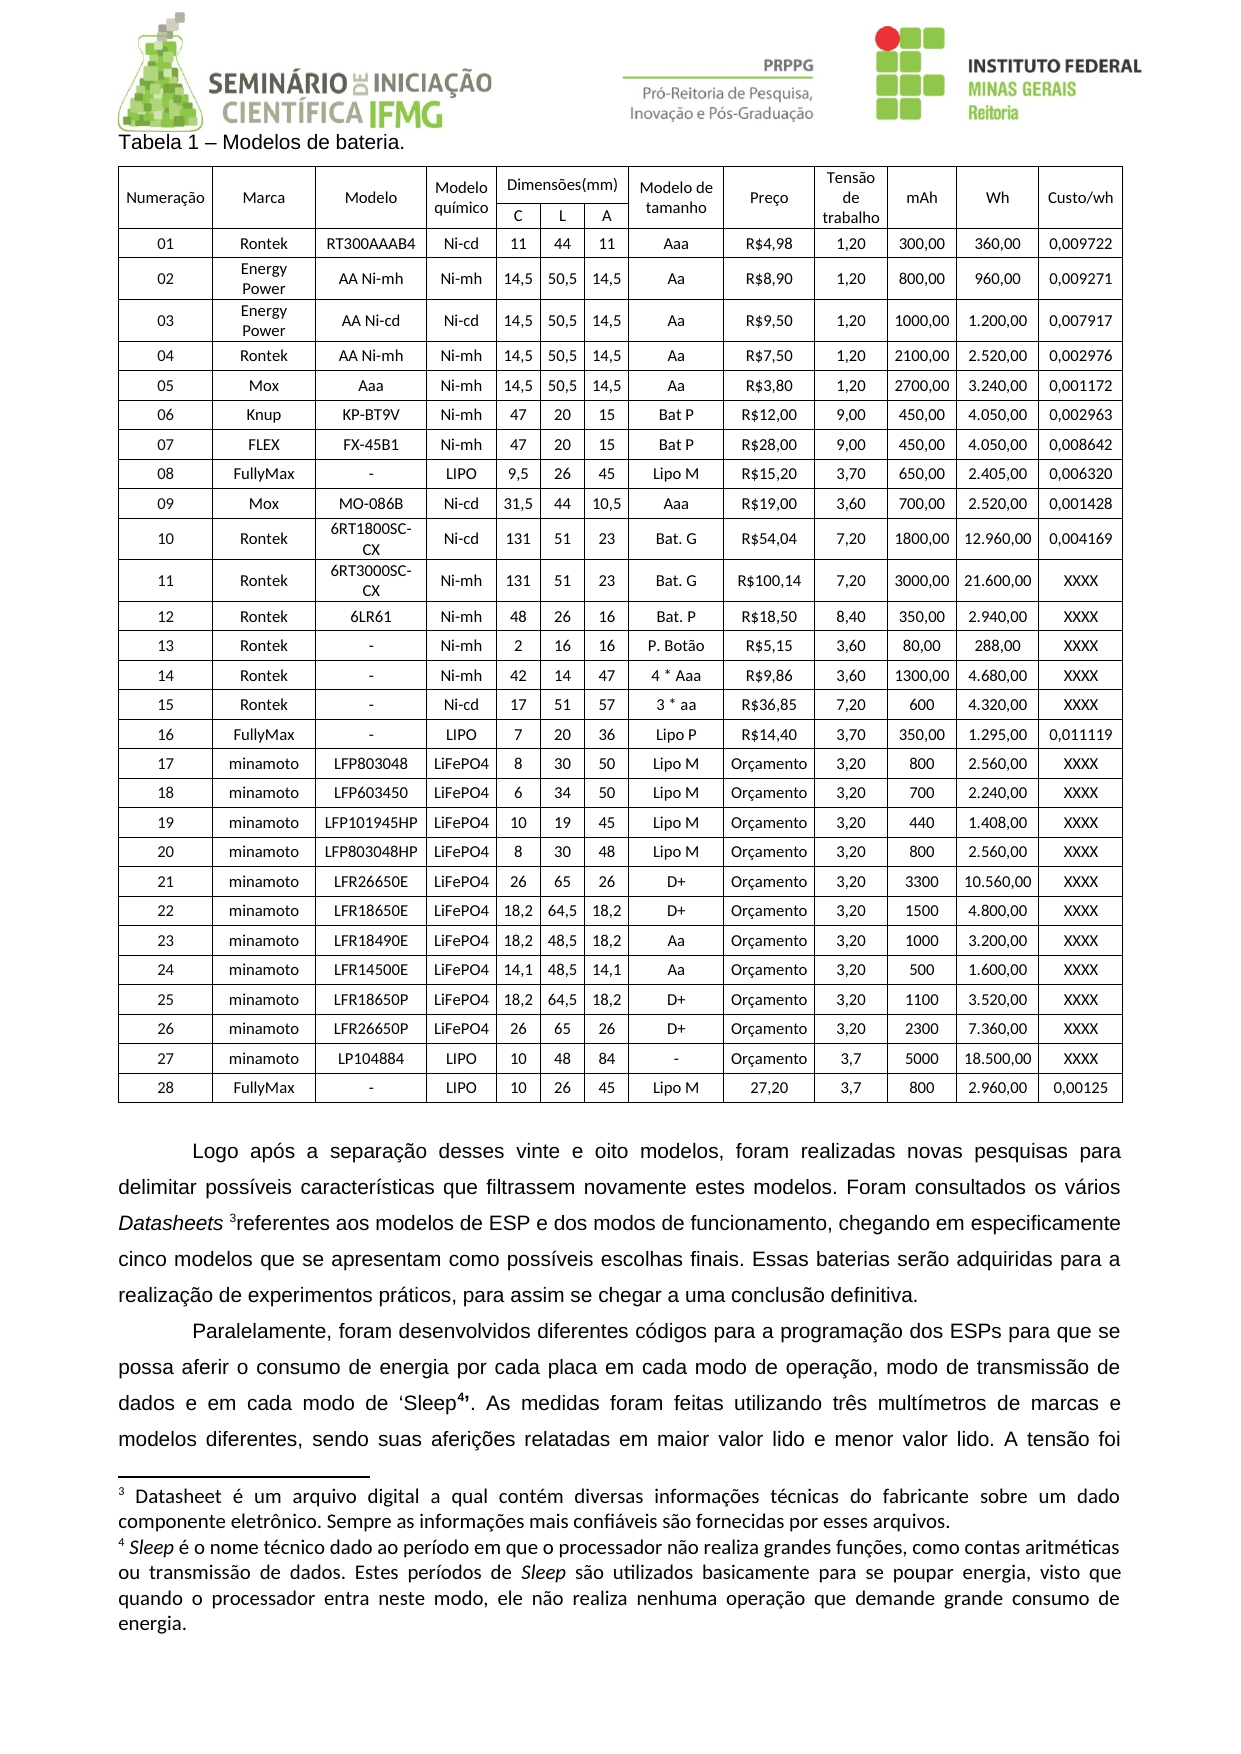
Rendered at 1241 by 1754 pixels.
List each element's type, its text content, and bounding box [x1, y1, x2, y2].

table_cell 7.360,00 [957, 1015, 1038, 1043]
table_cell Rontek [213, 631, 315, 660]
table_cell 1,20 [815, 300, 887, 341]
table_cell 2.560,00 [957, 749, 1038, 778]
table_cell XXXX [1039, 690, 1122, 719]
table_cell 0,008642 [1039, 430, 1122, 458]
table_cell Lipo M [629, 460, 723, 488]
table_cell Aaa [316, 371, 426, 399]
table_cell Orçamento [724, 1015, 814, 1043]
table_cell 16 [119, 720, 212, 748]
table_cell L [541, 204, 584, 228]
table_cell 48,5 [541, 926, 584, 954]
table_cell 36 [585, 720, 628, 748]
table_cell Lipo M [629, 1074, 723, 1102]
table_cell Rontek [213, 229, 315, 257]
table_cell LP104884 [316, 1044, 426, 1072]
table_cell 5000 [888, 1044, 956, 1072]
table_cell D+ [629, 897, 723, 925]
table_cell XXXX [1039, 1044, 1122, 1072]
table_cell 19 [119, 808, 212, 837]
table_cell 0,006320 [1039, 460, 1122, 488]
table_cell 10 [497, 808, 540, 837]
table_cell R$9,50 [724, 300, 814, 341]
table_cell 48 [497, 602, 540, 630]
table_cell R$7,50 [724, 342, 814, 370]
table_cell 50 [585, 749, 628, 778]
table_cell - [629, 1044, 723, 1072]
table_cell 131 [497, 519, 540, 559]
table_cell 3,20 [815, 926, 887, 954]
table_cell LFR18650P [316, 985, 426, 1013]
table_cell 03 [119, 300, 212, 341]
table_cell AA Ni-mh [316, 342, 426, 370]
table_cell 06 [119, 401, 212, 429]
table_header Modelo de tamanho [629, 167, 723, 228]
table_cell Ni-mh [427, 631, 496, 660]
table_cell Ni-cd [427, 690, 496, 719]
table_cell 14,1 [585, 956, 628, 984]
table_cell 48 [585, 838, 628, 866]
table_cell Orçamento [724, 956, 814, 984]
table_cell Aa [629, 258, 723, 299]
table_cell Lipo M [629, 838, 723, 866]
table_cell 3,60 [815, 661, 887, 689]
table_cell 450,00 [888, 401, 956, 429]
table_cell Ni-mh [427, 401, 496, 429]
table_cell 14,5 [497, 258, 540, 299]
table_cell XXXX [1039, 631, 1122, 660]
table_cell 600 [888, 690, 956, 719]
table_cell 2100,00 [888, 342, 956, 370]
table_cell Ni-cd [427, 229, 496, 257]
table_cell 7,20 [815, 690, 887, 719]
table_cell P. Botão [629, 631, 723, 660]
table_cell LiFePO4 [427, 779, 496, 807]
table_cell 3.240,00 [957, 371, 1038, 399]
table_cell 2.520,00 [957, 342, 1038, 370]
table_cell 3,20 [815, 867, 887, 896]
table_cell 14,5 [585, 371, 628, 399]
table_cell 6 [497, 779, 540, 807]
table_cell Ni-mh [427, 430, 496, 458]
table_cell R$100,14 [724, 560, 814, 601]
table_cell 27,20 [724, 1074, 814, 1102]
table_cell Ni-cd [427, 300, 496, 341]
table_cell 7 [497, 720, 540, 748]
table_cell LFR18490E [316, 926, 426, 954]
table_cell 50,5 [541, 371, 584, 399]
table_cell 26 [497, 867, 540, 896]
table_cell 1500 [888, 897, 956, 925]
table_cell minamoto [213, 1044, 315, 1072]
table_cell Ni-mh [427, 560, 496, 601]
table_cell minamoto [213, 867, 315, 896]
table_cell minamoto [213, 749, 315, 778]
table_cell 3,20 [815, 897, 887, 925]
table_cell 42 [497, 661, 540, 689]
table_cell LiFePO4 [427, 838, 496, 866]
table_cell 7,20 [815, 519, 887, 559]
table_cell 45 [585, 808, 628, 837]
table_cell 01 [119, 229, 212, 257]
table_cell Ni-mh [427, 371, 496, 399]
table_cell LIPO [427, 720, 496, 748]
table_cell 21 [119, 867, 212, 896]
table_cell FLEX [213, 430, 315, 458]
table_cell 34 [541, 779, 584, 807]
table_cell XXXX [1039, 661, 1122, 689]
picture [622, 26, 1142, 122]
table_header Preço [724, 167, 814, 228]
table_cell 3,20 [815, 749, 887, 778]
table_cell 3,60 [815, 489, 887, 517]
table_cell 0,004169 [1039, 519, 1122, 559]
table_cell 7,20 [815, 560, 887, 601]
table_cell 15 [585, 430, 628, 458]
table_cell 17 [119, 749, 212, 778]
table_cell Bat. P [629, 602, 723, 630]
table_cell 500 [888, 956, 956, 984]
table_cell AA Ni-cd [316, 300, 426, 341]
table_cell Lipo P [629, 720, 723, 748]
table_cell 10 [119, 519, 212, 559]
table_cell 6RT1800SC-CX [316, 519, 426, 559]
table_cell 2.240,00 [957, 779, 1038, 807]
table_cell 700,00 [888, 489, 956, 517]
table_cell Bat. G [629, 560, 723, 601]
table_cell KP-BT9V [316, 401, 426, 429]
table_cell Ni-cd [427, 489, 496, 517]
table_cell 800 [888, 1074, 956, 1102]
table_cell Energy Power [213, 300, 315, 341]
table_cell minamoto [213, 985, 315, 1013]
table_cell Bat P [629, 401, 723, 429]
table_cell 0,002963 [1039, 401, 1122, 429]
table_cell Energy Power [213, 258, 315, 299]
table_cell 84 [585, 1044, 628, 1072]
table_cell 18,2 [497, 926, 540, 954]
table_cell - [316, 1074, 426, 1102]
table_cell 3,20 [815, 985, 887, 1013]
table_cell LiFePO4 [427, 867, 496, 896]
table_header Modelo químico [427, 167, 496, 228]
table_cell 14,5 [497, 342, 540, 370]
table_cell 3,20 [815, 808, 887, 837]
table_cell 51 [541, 690, 584, 719]
table_cell Orçamento [724, 897, 814, 925]
table_cell 47 [497, 401, 540, 429]
table_cell 3,20 [815, 1015, 887, 1043]
table_cell 11 [497, 229, 540, 257]
table_cell 05 [119, 371, 212, 399]
table_cell 17 [497, 690, 540, 719]
table_cell 440 [888, 808, 956, 837]
table_cell 44 [541, 489, 584, 517]
table_cell 1.295,00 [957, 720, 1038, 748]
table_cell 18,2 [585, 985, 628, 1013]
table_cell 51 [541, 519, 584, 559]
table_cell Rontek [213, 519, 315, 559]
table_cell LiFePO4 [427, 926, 496, 954]
table_cell LiFePO4 [427, 749, 496, 778]
table_cell 30 [541, 749, 584, 778]
table_cell 288,00 [957, 631, 1038, 660]
picture [117, 12, 492, 132]
table_cell R$3,80 [724, 371, 814, 399]
table_cell 80,00 [888, 631, 956, 660]
table_cell 4.050,00 [957, 430, 1038, 458]
table_cell 9,00 [815, 401, 887, 429]
table_cell 16 [585, 631, 628, 660]
table_cell - [316, 460, 426, 488]
table_cell 14 [541, 661, 584, 689]
table_cell 11 [119, 560, 212, 601]
table_cell 10 [497, 1044, 540, 1072]
table_header Tensão de trabalho [815, 167, 887, 228]
table_cell LIPO [427, 1044, 496, 1072]
table_cell 16 [541, 631, 584, 660]
table_cell 700 [888, 779, 956, 807]
table_cell 800,00 [888, 258, 956, 299]
table_cell LiFePO4 [427, 808, 496, 837]
table_cell 31,5 [497, 489, 540, 517]
table_cell 20 [541, 720, 584, 748]
table_cell 0,001428 [1039, 489, 1122, 517]
table_cell 44 [541, 229, 584, 257]
table_cell 3,20 [815, 779, 887, 807]
table_cell - [316, 661, 426, 689]
table_cell Rontek [213, 602, 315, 630]
table_cell LIPO [427, 1074, 496, 1102]
table_cell 20 [119, 838, 212, 866]
table_cell 47 [497, 430, 540, 458]
table_cell 50,5 [541, 342, 584, 370]
table_cell 45 [585, 460, 628, 488]
table_cell RT300AAAB4 [316, 229, 426, 257]
table_cell 04 [119, 342, 212, 370]
table_cell 10 [497, 1074, 540, 1102]
table_cell 13 [119, 631, 212, 660]
table_cell 18.500,00 [957, 1044, 1038, 1072]
table_cell Mox [213, 489, 315, 517]
table_cell Aa [629, 371, 723, 399]
table_cell Orçamento [724, 867, 814, 896]
table_header Custo/wh [1039, 167, 1122, 228]
table_cell LiFePO4 [427, 985, 496, 1013]
table_cell 2700,00 [888, 371, 956, 399]
table_cell 26 [541, 602, 584, 630]
table_cell Ni-mh [427, 602, 496, 630]
table_cell 4.050,00 [957, 401, 1038, 429]
table_cell C [497, 204, 540, 228]
table_cell Lipo M [629, 808, 723, 837]
text Tabela 1 – Modelos de bateria. [118, 130, 1122, 154]
table_cell 0,009722 [1039, 229, 1122, 257]
table_cell Bat. G [629, 519, 723, 559]
table_cell - [316, 690, 426, 719]
table_cell Ni-cd [427, 519, 496, 559]
table_cell minamoto [213, 897, 315, 925]
table_cell Ni-mh [427, 342, 496, 370]
table_cell 1.200,00 [957, 300, 1038, 341]
table_cell minamoto [213, 1015, 315, 1043]
table_cell D+ [629, 985, 723, 1013]
table_cell 3300 [888, 867, 956, 896]
table_cell 10.560,00 [957, 867, 1038, 896]
table_cell LiFePO4 [427, 1015, 496, 1043]
table_cell 2300 [888, 1015, 956, 1043]
table_cell 131 [497, 560, 540, 601]
table_cell 12 [119, 602, 212, 630]
table_cell 18,2 [497, 897, 540, 925]
table_cell D+ [629, 1015, 723, 1043]
table_cell 1.408,00 [957, 808, 1038, 837]
table_cell 1800,00 [888, 519, 956, 559]
table_cell 20 [541, 430, 584, 458]
table_cell Orçamento [724, 838, 814, 866]
table_cell 8 [497, 838, 540, 866]
table_cell 3,7 [815, 1074, 887, 1102]
table_cell 24 [119, 956, 212, 984]
table_cell 4.680,00 [957, 661, 1038, 689]
table_cell 50 [585, 779, 628, 807]
table_cell 30 [541, 838, 584, 866]
table_cell 8 [497, 749, 540, 778]
table_cell 1.600,00 [957, 956, 1038, 984]
table_cell Orçamento [724, 1044, 814, 1072]
table_cell 64,5 [541, 897, 584, 925]
table_cell R$18,50 [724, 602, 814, 630]
table_cell 26 [541, 460, 584, 488]
table_cell 28 [119, 1074, 212, 1102]
table_cell 18 [119, 779, 212, 807]
table_cell 21.600,00 [957, 560, 1038, 601]
table_cell Mox [213, 371, 315, 399]
table_header Wh [957, 167, 1038, 228]
table_cell 3 * aa [629, 690, 723, 719]
table_cell 4.800,00 [957, 897, 1038, 925]
table_cell 1000 [888, 926, 956, 954]
table_cell 14,5 [585, 300, 628, 341]
table_cell 3,70 [815, 720, 887, 748]
table_cell FullyMax [213, 1074, 315, 1102]
table_cell XXXX [1039, 867, 1122, 896]
table_cell R$36,85 [724, 690, 814, 719]
table_header Modelo [316, 167, 426, 228]
table_cell Aa [629, 300, 723, 341]
table_cell 18,2 [585, 926, 628, 954]
table_cell 1300,00 [888, 661, 956, 689]
table_cell Lipo M [629, 779, 723, 807]
table_header mAh [888, 167, 956, 228]
table_cell 07 [119, 430, 212, 458]
table_cell FX-45B1 [316, 430, 426, 458]
table_cell 9,5 [497, 460, 540, 488]
table_cell 1000,00 [888, 300, 956, 341]
table_cell R$54,04 [724, 519, 814, 559]
table_cell LiFePO4 [427, 956, 496, 984]
table_cell 1100 [888, 985, 956, 1013]
table_cell XXXX [1039, 897, 1122, 925]
table_cell 0,002976 [1039, 342, 1122, 370]
table_cell 3,20 [815, 956, 887, 984]
table_cell LFR26650E [316, 867, 426, 896]
table_cell Ni-mh [427, 258, 496, 299]
table_cell 25 [119, 985, 212, 1013]
table_cell 2.940,00 [957, 602, 1038, 630]
table_cell 64,5 [541, 985, 584, 1013]
table_cell 9,00 [815, 430, 887, 458]
table_cell Orçamento [724, 926, 814, 954]
table_cell 1,20 [815, 342, 887, 370]
table_cell Aa [629, 342, 723, 370]
table_cell R$14,40 [724, 720, 814, 748]
table_cell 23 [119, 926, 212, 954]
table_cell 11 [585, 229, 628, 257]
table_cell 02 [119, 258, 212, 299]
table_cell 45 [585, 1074, 628, 1102]
table_cell 3,20 [815, 838, 887, 866]
table_cell A [585, 204, 628, 228]
table_cell Knup [213, 401, 315, 429]
table_cell 22 [119, 897, 212, 925]
table_cell 09 [119, 489, 212, 517]
table_cell Rontek [213, 342, 315, 370]
table_cell 350,00 [888, 720, 956, 748]
table_cell 3,70 [815, 460, 887, 488]
table_cell 800 [888, 749, 956, 778]
text Logo após a separação desses vinte e oito modelos, foram realizadas novas pesquisas para delimitar possíveis características que filtrassem novamente estes modelos. Foram consultados os vários Datasheets referentes aos modelos de ESP e dos modos de funcionamento, chegando em especificamente cinco modelos que se apresentam como possíveis escolhas finais. Essas baterias serão adquiridas para a realização de experimentos práticos, para assim se chegar a uma conclusão definitiva. [118, 1139, 1122, 1307]
table_cell 450,00 [888, 430, 956, 458]
table_cell LiFePO4 [427, 897, 496, 925]
table_cell FullyMax [213, 460, 315, 488]
table_cell R$12,00 [724, 401, 814, 429]
table_header Dimensões(mm) [497, 167, 628, 202]
table_cell 3.200,00 [957, 926, 1038, 954]
table_cell 19 [541, 808, 584, 837]
table_cell 48 [541, 1044, 584, 1072]
table_cell 1,20 [815, 371, 887, 399]
table_cell 14,5 [585, 258, 628, 299]
table_cell 0,00125 [1039, 1074, 1122, 1102]
table_cell 18,2 [585, 897, 628, 925]
table_cell XXXX [1039, 779, 1122, 807]
table_cell 4 * Aaa [629, 661, 723, 689]
table_cell 3,7 [815, 1044, 887, 1072]
table_cell LFR18650E [316, 897, 426, 925]
table_cell 2.405,00 [957, 460, 1038, 488]
table_cell 15 [119, 690, 212, 719]
table_cell LFP101945HP [316, 808, 426, 837]
table_header Numeração [119, 167, 212, 228]
table_cell XXXX [1039, 749, 1122, 778]
table_cell minamoto [213, 808, 315, 837]
table_cell 0,001172 [1039, 371, 1122, 399]
table_cell R$8,90 [724, 258, 814, 299]
table_cell 2 [497, 631, 540, 660]
table_cell LIPO [427, 460, 496, 488]
table_cell 50,5 [541, 258, 584, 299]
table_cell 960,00 [957, 258, 1038, 299]
table_cell Aaa [629, 229, 723, 257]
table_cell Rontek [213, 560, 315, 601]
table_cell 2.960,00 [957, 1074, 1038, 1102]
table_cell 350,00 [888, 602, 956, 630]
table_cell 27 [119, 1044, 212, 1072]
table_cell XXXX [1039, 1015, 1122, 1043]
table_cell 3.520,00 [957, 985, 1038, 1013]
table_cell Rontek [213, 690, 315, 719]
table_cell LFP803048 [316, 749, 426, 778]
table_cell 6RT3000SC-CX [316, 560, 426, 601]
table_cell LFR14500E [316, 956, 426, 984]
table_cell minamoto [213, 779, 315, 807]
table_cell 360,00 [957, 229, 1038, 257]
table_cell 20 [541, 401, 584, 429]
table_cell R$19,00 [724, 489, 814, 517]
table_cell Orçamento [724, 779, 814, 807]
table_cell 26 [585, 867, 628, 896]
table_cell R$5,15 [724, 631, 814, 660]
table_cell 50,5 [541, 300, 584, 341]
table_cell XXXX [1039, 838, 1122, 866]
table_cell 26 [585, 1015, 628, 1043]
table_cell 08 [119, 460, 212, 488]
table_cell Orçamento [724, 749, 814, 778]
table_cell 800 [888, 838, 956, 866]
table_cell Ni-mh [427, 661, 496, 689]
table_cell 0,011119 [1039, 720, 1122, 748]
table_cell R$15,20 [724, 460, 814, 488]
table_cell AA Ni-mh [316, 258, 426, 299]
table_cell XXXX [1039, 602, 1122, 630]
table_cell 18,2 [497, 985, 540, 1013]
table_cell 3000,00 [888, 560, 956, 601]
table_cell XXXX [1039, 956, 1122, 984]
table_cell 26 [119, 1015, 212, 1043]
table_cell 26 [541, 1074, 584, 1102]
table_cell 65 [541, 867, 584, 896]
table_cell D+ [629, 867, 723, 896]
table_cell Bat P [629, 430, 723, 458]
table_cell 48,5 [541, 956, 584, 984]
table_cell 57 [585, 690, 628, 719]
table_cell Aa [629, 926, 723, 954]
table_cell 23 [585, 560, 628, 601]
table_cell XXXX [1039, 808, 1122, 837]
table_cell minamoto [213, 926, 315, 954]
table_header Marca [213, 167, 315, 228]
table_cell Aaa [629, 489, 723, 517]
table_cell FullyMax [213, 720, 315, 748]
table_cell 300,00 [888, 229, 956, 257]
table_cell 650,00 [888, 460, 956, 488]
table_cell 51 [541, 560, 584, 601]
table_cell MO-086B [316, 489, 426, 517]
table_cell 26 [497, 1015, 540, 1043]
table_cell 10,5 [585, 489, 628, 517]
table_cell Aa [629, 956, 723, 984]
table_cell 1,20 [815, 258, 887, 299]
table_cell Orçamento [724, 808, 814, 837]
table_cell - [316, 720, 426, 748]
table_cell 14,5 [585, 342, 628, 370]
table_cell 0,007917 [1039, 300, 1122, 341]
table_cell 3,60 [815, 631, 887, 660]
table_cell 14,5 [497, 371, 540, 399]
table_cell 6LR61 [316, 602, 426, 630]
table_cell 4.320,00 [957, 690, 1038, 719]
table_cell XXXX [1039, 985, 1122, 1013]
table_cell LFP603450 [316, 779, 426, 807]
table_cell XXXX [1039, 926, 1122, 954]
table_cell R$28,00 [724, 430, 814, 458]
table_cell - [316, 631, 426, 660]
table_cell 1,20 [815, 229, 887, 257]
table_cell 14 [119, 661, 212, 689]
table_cell 2.520,00 [957, 489, 1038, 517]
table_cell 23 [585, 519, 628, 559]
table_cell 65 [541, 1015, 584, 1043]
table_cell 16 [585, 602, 628, 630]
table_cell LFR26650P [316, 1015, 426, 1043]
table_cell Rontek [213, 661, 315, 689]
table_cell 47 [585, 661, 628, 689]
table_cell R$9,86 [724, 661, 814, 689]
table_cell 14,5 [497, 300, 540, 341]
table_cell R$4,98 [724, 229, 814, 257]
table_cell XXXX [1039, 560, 1122, 601]
table_cell Lipo M [629, 749, 723, 778]
table_cell minamoto [213, 838, 315, 866]
table_cell Orçamento [724, 985, 814, 1013]
table_cell minamoto [213, 956, 315, 984]
table_cell 15 [585, 401, 628, 429]
table_cell 0,009271 [1039, 258, 1122, 299]
table_cell LFP803048HP [316, 838, 426, 866]
table_cell 14,1 [497, 956, 540, 984]
table_cell 8,40 [815, 602, 887, 630]
table_cell 12.960,00 [957, 519, 1038, 559]
table_cell 2.560,00 [957, 838, 1038, 866]
